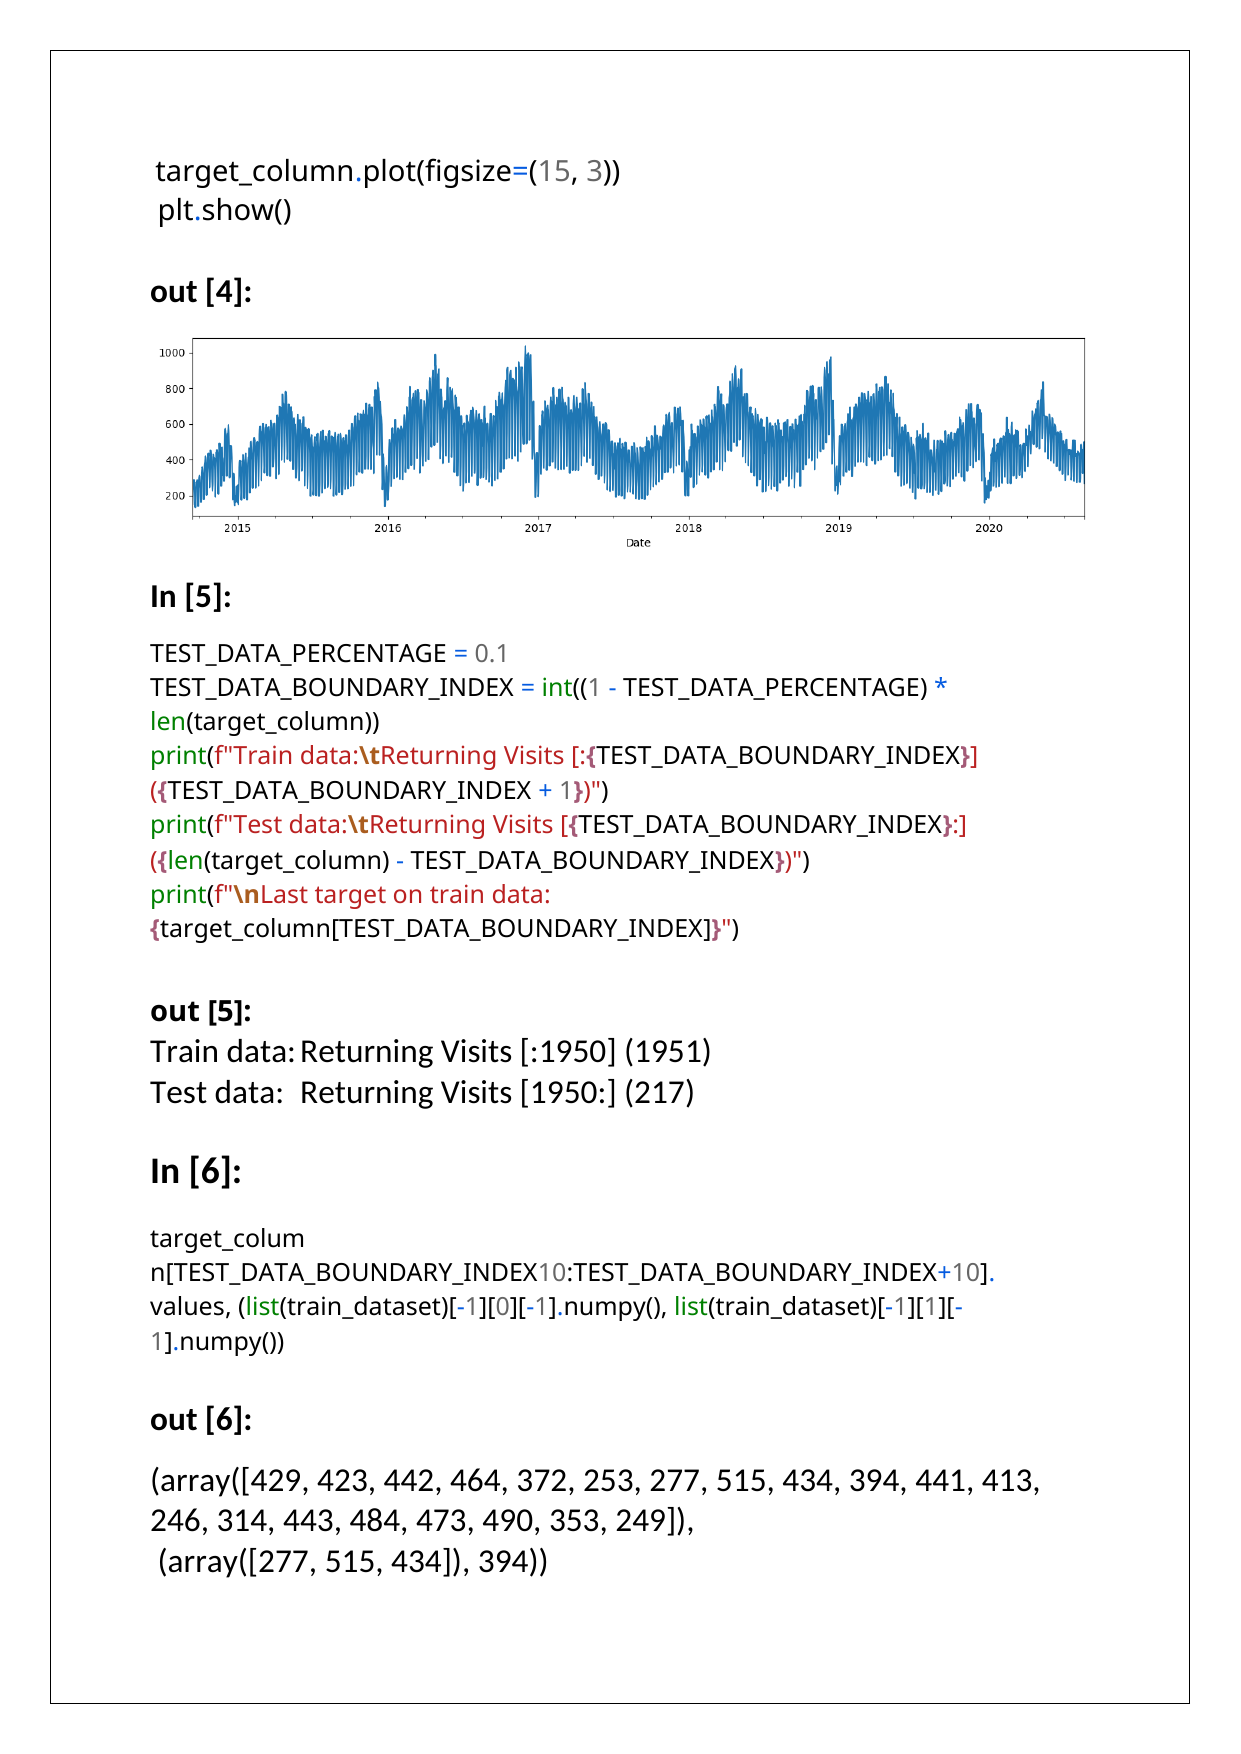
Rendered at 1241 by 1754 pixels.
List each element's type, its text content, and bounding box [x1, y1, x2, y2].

picture [150, 330, 1090, 556]
text TEST_DATA_BOUNDARY_INDEX = int((1 - TEST_DATA_PERCENTAGE) * len(target_column)) [150, 669, 1090, 737]
text out [6]: [150, 1398, 1090, 1439]
text (array([429, 423, 442, 464, 372, 253, 277, 515, 434, 394, 441, 413, 246, 314, 443, 484, 473, 490, 353, 249]), [150, 1458, 1090, 1540]
text (array([277, 515, 434]), 394)) [150, 1540, 1090, 1581]
text print(f"Test data:\tReturning Visits [{TEST_DATA_BOUNDARY_INDEX}:] ({len(target_column) - TEST_DATA_BOUNDARY_INDEX})") [150, 807, 1090, 877]
text print(f"\nLast target on train data: {target_column[TEST_DATA_BOUNDARY_INDEX]}") [150, 877, 1090, 945]
text plt.show() [150, 190, 1090, 229]
text TEST_DATA_PERCENTAGE = 0.1 [150, 635, 1090, 669]
text target_column.plot(figsize=(15, 3)) [150, 150, 1090, 190]
text Train data: Returning Visits [:1950] (1951) [150, 1030, 1090, 1071]
text Test data: Returning Visits [1950:] (217) [150, 1071, 1090, 1111]
text values, (list(train_dataset)[-1][0][-1].numpy(), list(train_dataset)[-1][1][-1].numpy()) [150, 1289, 1090, 1357]
text In [5]: [150, 574, 1090, 615]
text out [4]: [150, 270, 1090, 311]
text out [5]: [150, 990, 1090, 1030]
text target_column[TEST_DATA_BOUNDARY_INDEX10:TEST_DATA_BOUNDARY_INDEX+10]. [150, 1193, 1090, 1289]
text In [6]: [150, 1147, 1090, 1193]
text print(f"Train data:\tReturning Visits [:{TEST_DATA_BOUNDARY_INDEX}] ({TEST_DATA_BOUNDARY_INDEX + 1})") [150, 737, 1090, 807]
